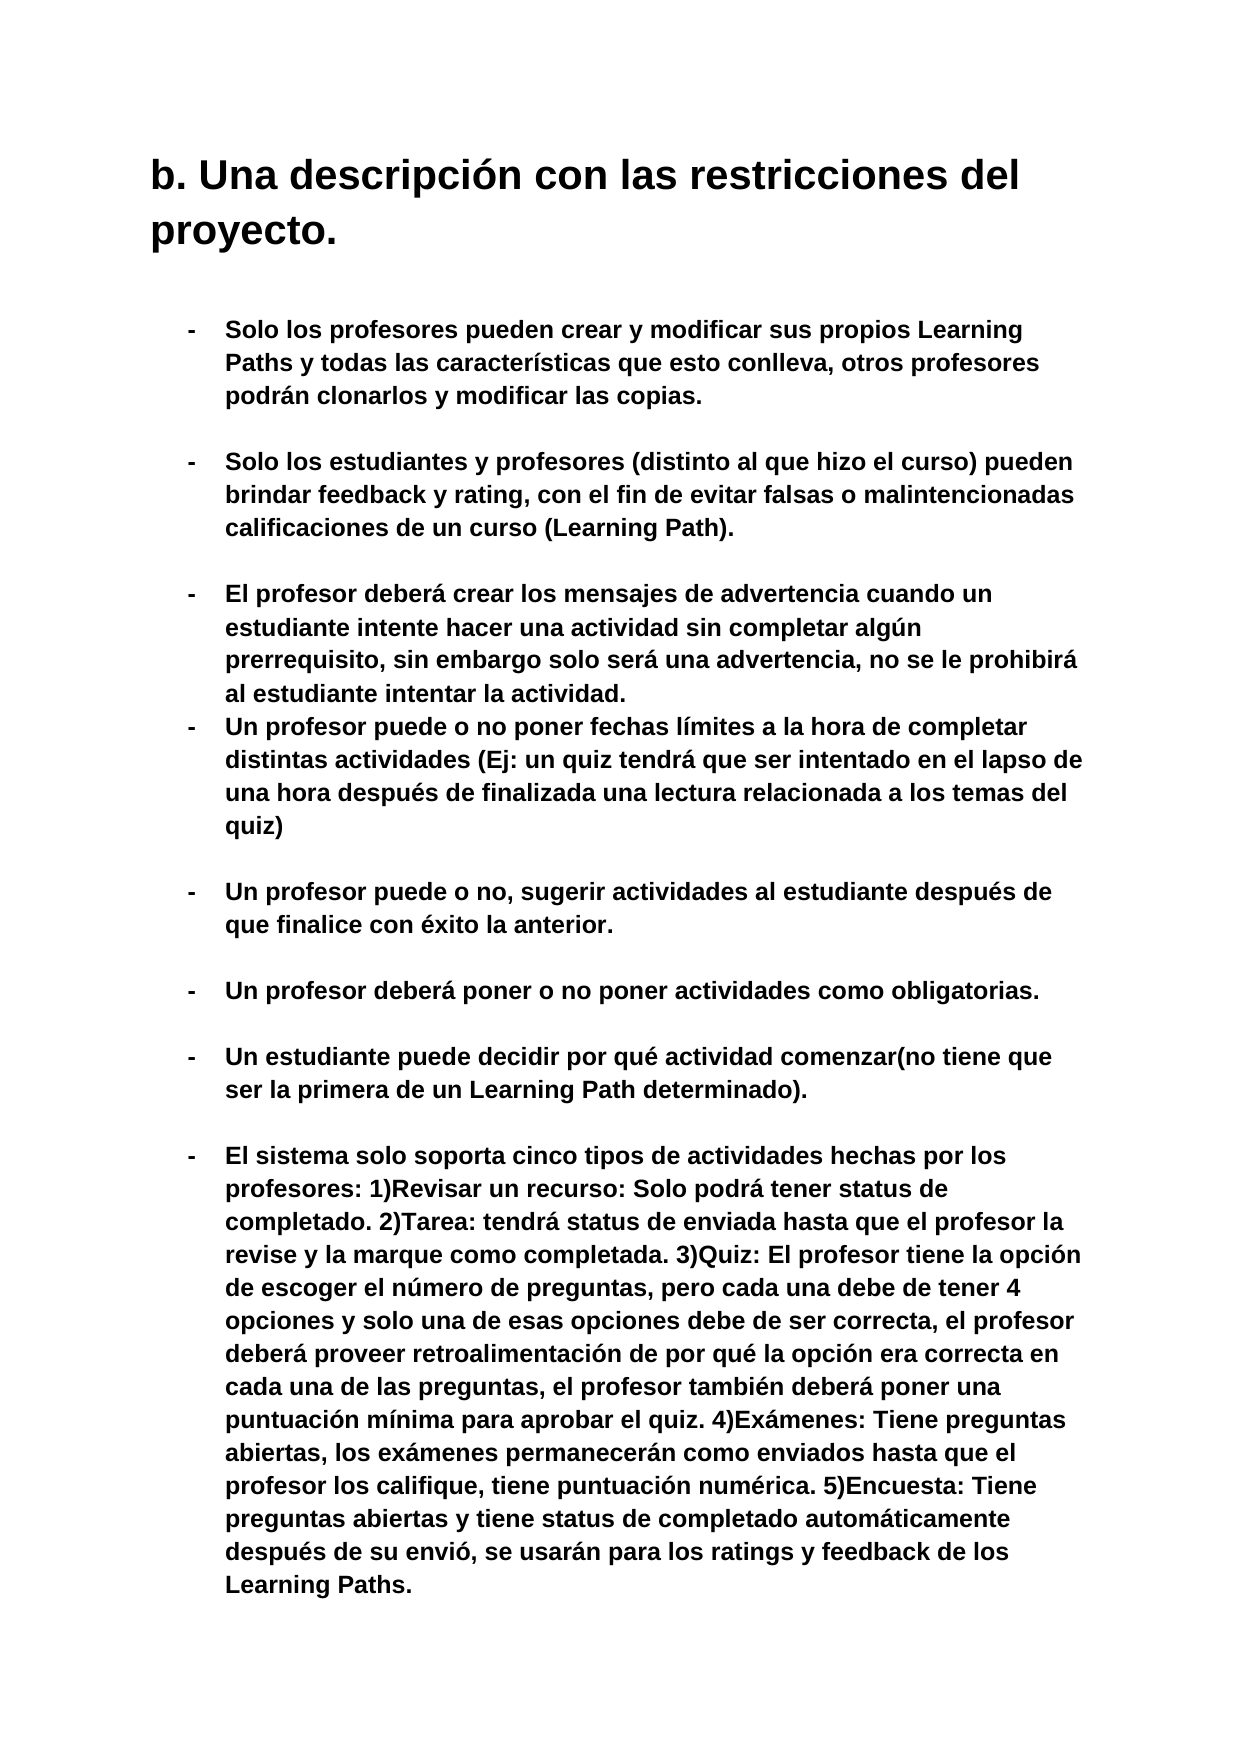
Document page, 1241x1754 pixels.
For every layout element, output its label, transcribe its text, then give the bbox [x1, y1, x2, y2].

list Solo los profesores pueden crear y modificar sus propios Learning Paths y todas las características que esto conlleva, otros profesores podrán clonarlos y modificar las copias. [187, 315, 1090, 410]
list Un profesor puede o no, sugerir actividades al estudiante después de que finalice con éxito la anterior. [187, 877, 1090, 938]
list El profesor deberá crear los mensajes de advertencia cuando un estudiante intente hacer una actividad sin completar algún prerrequisito, sin embargo solo será una advertencia, no se le prohibirá al estudiante intentar la actividad. [187, 579, 1090, 707]
text b. Una descripción con las restricciones del proyecto. [150, 150, 1090, 253]
list El sistema solo soporta cinco tipos de actividades hechas por los profesores: 1)Revisar un recurso: Solo podrá tener status de completado. 2)Tarea: tendrá status de enviada hasta que el profesor la revise y la marque como completada. 3)Quiz: El profesor tiene la opción de escoger el número de preguntas, pero cada una debe de tener 4 opciones y solo una de esas opciones debe de ser correcta, el profesor deberá proveer retroalimentación de por qué la opción era correcta en cada una de las preguntas, el profesor también deberá poner una puntuación mínima para aprobar el quiz. 4)Exámenes: Tiene preguntas abiertas, los exámenes permanecerán como enviados hasta que el profesor los califique, tiene puntuación numérica. 5)Encuesta: Tiene preguntas abiertas y tiene status de completado automáticamente después de su envió, se usarán para los ratings y feedback de los Learning Paths. [187, 1141, 1090, 1599]
list Un profesor puede o no poner fechas límites a la hora de completar distintas actividades (Ej: un quiz tendrá que ser intentado en el lapso de una hora después de finalizada una lectura relacionada a los temas del quiz) [187, 712, 1090, 839]
list Un profesor deberá poner o no poner actividades como obligatorias. [187, 976, 1090, 1004]
list Un estudiante puede decidir por qué actividad comenzar(no tiene que ser la primera de un Learning Path determinado). [187, 1042, 1090, 1103]
list Solo los estudiantes y profesores (distinto al que hizo el curso) pueden brindar feedback y rating, con el fin de evitar falsas o malintencionadas calificaciones de un curso (Learning Path). [187, 447, 1090, 542]
